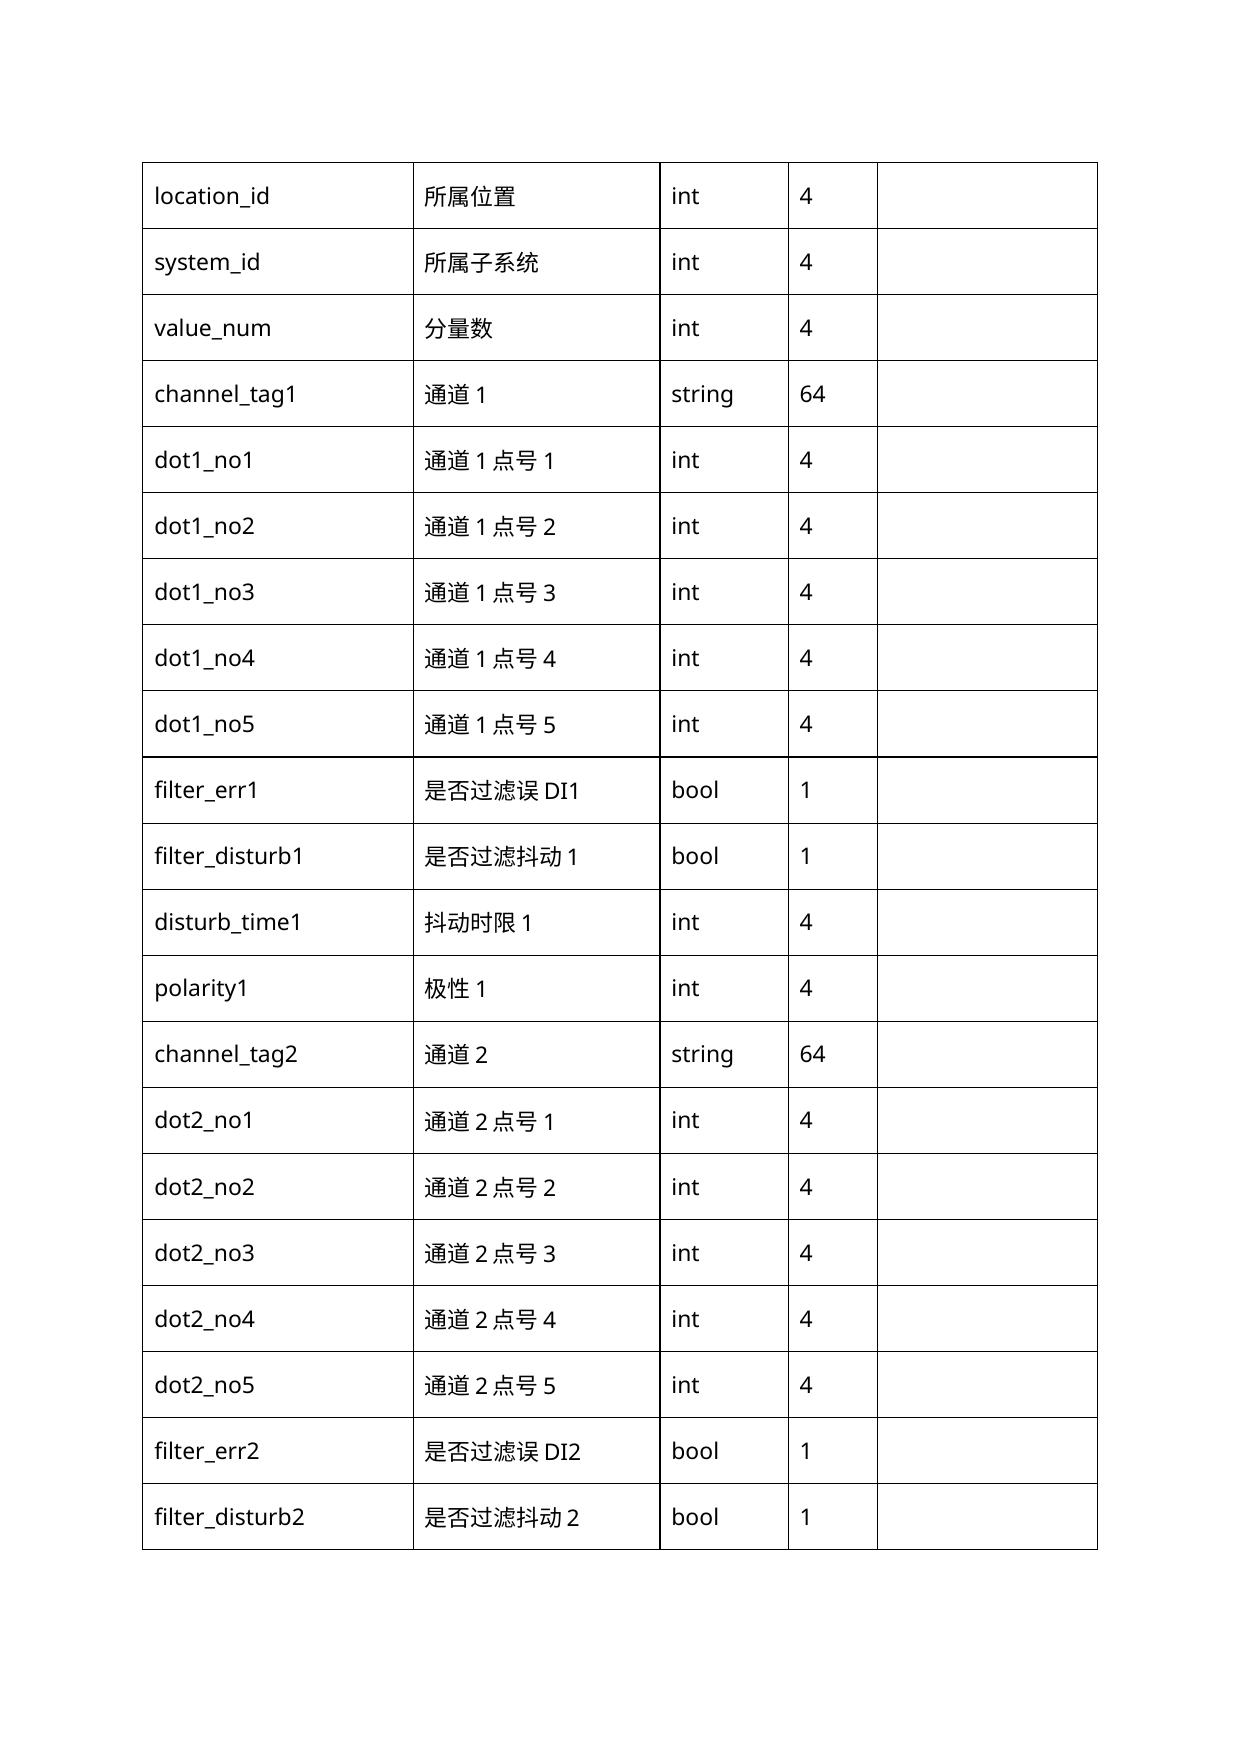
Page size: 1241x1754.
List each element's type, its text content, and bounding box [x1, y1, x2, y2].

table_cell string [661, 1022, 788, 1087]
table_cell 通道1点号5 [414, 691, 659, 756]
table_cell 通道1点号1 [414, 427, 659, 492]
table_cell dot2_no4 [143, 1286, 413, 1351]
table_cell 是否过滤抖动1 [414, 824, 659, 888]
table_cell filter_err2 [143, 1418, 413, 1483]
table_cell bool [661, 758, 788, 822]
table_cell int [661, 493, 788, 558]
table_cell 通道1点号4 [414, 625, 659, 690]
table_cell 分量数 [414, 295, 659, 360]
table_cell 4 [789, 163, 877, 228]
table_cell int [661, 1088, 788, 1153]
table_cell bool [661, 824, 788, 888]
table_cell [878, 1220, 1097, 1285]
table_cell channel_tag2 [143, 1022, 413, 1087]
table_cell [878, 1088, 1097, 1153]
table_cell [878, 956, 1097, 1021]
table_cell 4 [789, 427, 877, 492]
table_cell filter_err1 [143, 758, 413, 822]
table_cell 通道2点号2 [414, 1154, 659, 1219]
table_cell dot1_no3 [143, 559, 413, 624]
table_cell 是否过滤误DI2 [414, 1418, 659, 1483]
table_cell int [661, 1286, 788, 1351]
table_cell 1 [789, 1484, 877, 1549]
table_cell [878, 625, 1097, 690]
table_cell location_id [143, 163, 413, 228]
table_cell bool [661, 1418, 788, 1483]
table_cell 是否过滤抖动2 [414, 1484, 659, 1549]
table_cell dot2_no3 [143, 1220, 413, 1285]
table_cell 64 [789, 1022, 877, 1087]
table_cell dot1_no5 [143, 691, 413, 756]
table_cell 极性1 [414, 956, 659, 1021]
table_cell 是否过滤误DI1 [414, 758, 659, 822]
table_cell 4 [789, 625, 877, 690]
table_cell int [661, 559, 788, 624]
table_cell 通道2 [414, 1022, 659, 1087]
table_cell 通道2点号5 [414, 1352, 659, 1417]
table_cell 通道1点号2 [414, 493, 659, 558]
table_cell dot1_no1 [143, 427, 413, 492]
table_cell [878, 1154, 1097, 1219]
table_cell [878, 427, 1097, 492]
table_cell system_id [143, 229, 413, 294]
table_cell int [661, 1220, 788, 1285]
table_cell [878, 758, 1097, 822]
table_cell [878, 1286, 1097, 1351]
table_cell [878, 1418, 1097, 1483]
table_cell int [661, 956, 788, 1021]
table_cell dot1_no2 [143, 493, 413, 558]
table_cell [878, 163, 1097, 228]
table_cell [878, 824, 1097, 888]
table_cell 4 [789, 559, 877, 624]
table_cell 4 [789, 1286, 877, 1351]
table_cell 4 [789, 1154, 877, 1219]
table_cell filter_disturb1 [143, 824, 413, 888]
table_cell [878, 361, 1097, 426]
table_cell 1 [789, 758, 877, 822]
table_cell 4 [789, 229, 877, 294]
table_cell channel_tag1 [143, 361, 413, 426]
table_cell 1 [789, 1418, 877, 1483]
table_cell dot1_no4 [143, 625, 413, 690]
table_cell 4 [789, 890, 877, 954]
table_cell [878, 1022, 1097, 1087]
table_cell [878, 559, 1097, 624]
table_cell [878, 1352, 1097, 1417]
table_cell filter_disturb2 [143, 1484, 413, 1549]
table_cell dot2_no5 [143, 1352, 413, 1417]
table_cell int [661, 691, 788, 756]
table_cell 通道1 [414, 361, 659, 426]
table_cell disturb_time1 [143, 890, 413, 954]
table_cell [878, 1484, 1097, 1549]
table_cell 64 [789, 361, 877, 426]
table_cell 4 [789, 1352, 877, 1417]
table_cell value_num [143, 295, 413, 360]
table_cell bool [661, 1484, 788, 1549]
table_cell int [661, 295, 788, 360]
table_cell 4 [789, 1088, 877, 1153]
table_cell 通道1点号3 [414, 559, 659, 624]
table_cell 4 [789, 691, 877, 756]
table_cell 通道2点号4 [414, 1286, 659, 1351]
table_cell 1 [789, 824, 877, 888]
table_cell 4 [789, 1220, 877, 1285]
table_cell int [661, 1154, 788, 1219]
table_cell int [661, 163, 788, 228]
table_cell [878, 691, 1097, 756]
table_cell dot2_no2 [143, 1154, 413, 1219]
table_cell polarity1 [143, 956, 413, 1021]
table_cell dot2_no1 [143, 1088, 413, 1153]
table_cell [878, 295, 1097, 360]
table_cell 通道2点号1 [414, 1088, 659, 1153]
table_cell int [661, 229, 788, 294]
table_cell [878, 229, 1097, 294]
table_cell int [661, 890, 788, 954]
table_cell [878, 890, 1097, 954]
table_cell 抖动时限1 [414, 890, 659, 954]
table_cell int [661, 427, 788, 492]
table_cell int [661, 1352, 788, 1417]
table_cell 所属子系统 [414, 229, 659, 294]
table_cell int [661, 625, 788, 690]
table_cell 4 [789, 493, 877, 558]
table_cell 通道2点号3 [414, 1220, 659, 1285]
table_cell 4 [789, 956, 877, 1021]
table_cell string [661, 361, 788, 426]
table_cell 所属位置 [414, 163, 659, 228]
table_cell [878, 493, 1097, 558]
table_cell 4 [789, 295, 877, 360]
